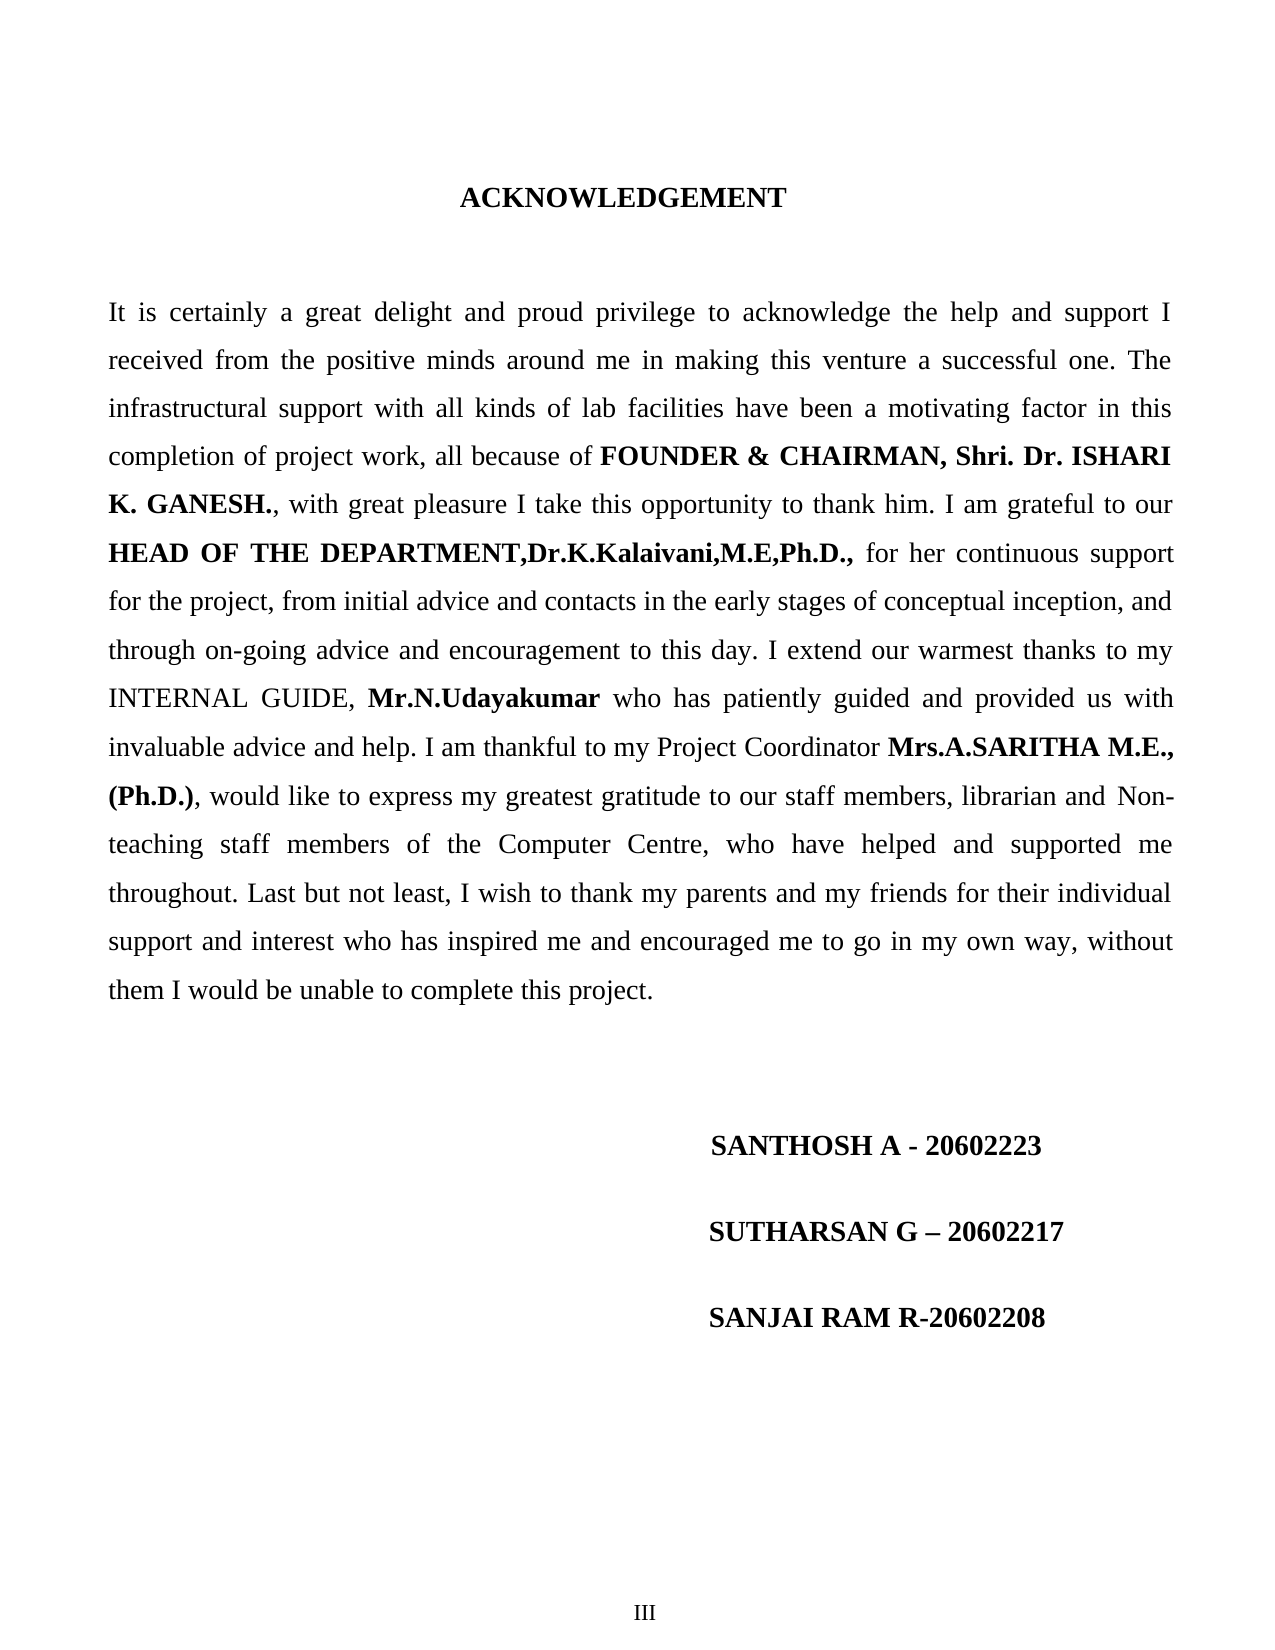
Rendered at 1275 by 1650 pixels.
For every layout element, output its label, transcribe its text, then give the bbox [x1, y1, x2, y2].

text K. GANESH., with great pleasure I take this opportunity to thank him. I am grateful to our HEAD OF THE DEPARTMENT,Dr.K.Kalaivani,M.E,Ph.D., for her continuous support for the project, from initial advice and contacts in the early stages of conceptual inception, and through on-going advice and encouragement to this day. I extend our warmest thanks to my INTERNAL GUIDE, Mr.N.Udayakumar who has patiently guided and provided us with invaluable advice and help. I am thankful to my Project Coordinator Mrs.A.SARITHA M.E.,(Ph.D.), would like to express my greatest gratitude to our staff members, librarian and Non-teaching staff members of the Computer Centre, who have helped and supported me throughout. Last but not least, I wish to thank my parents and my friends for their individual support and interest who has inspired me and encouraged me to go in my own way, without them I would be unable to complete this project. [108, 487, 1175, 1005]
text It is certainly a great delight and proud privilege to acknowledge the help and support I received from the positive minds around me in making this venture a successful one. The infrastructural support with all kinds of lab facilities have been a motivating factor in this completion of project work, all because of FOUNDER & CHAIRMAN, Shri. Dr. ISHARI [108, 295, 1174, 471]
subtitle SANTHOSH A - 20602223 SUTHARSAN G – 20602217 SANJAI RAM R-20602208 [708, 1128, 1137, 1333]
subtitle ACKNOWLEDGEMENT [116, 180, 1130, 213]
